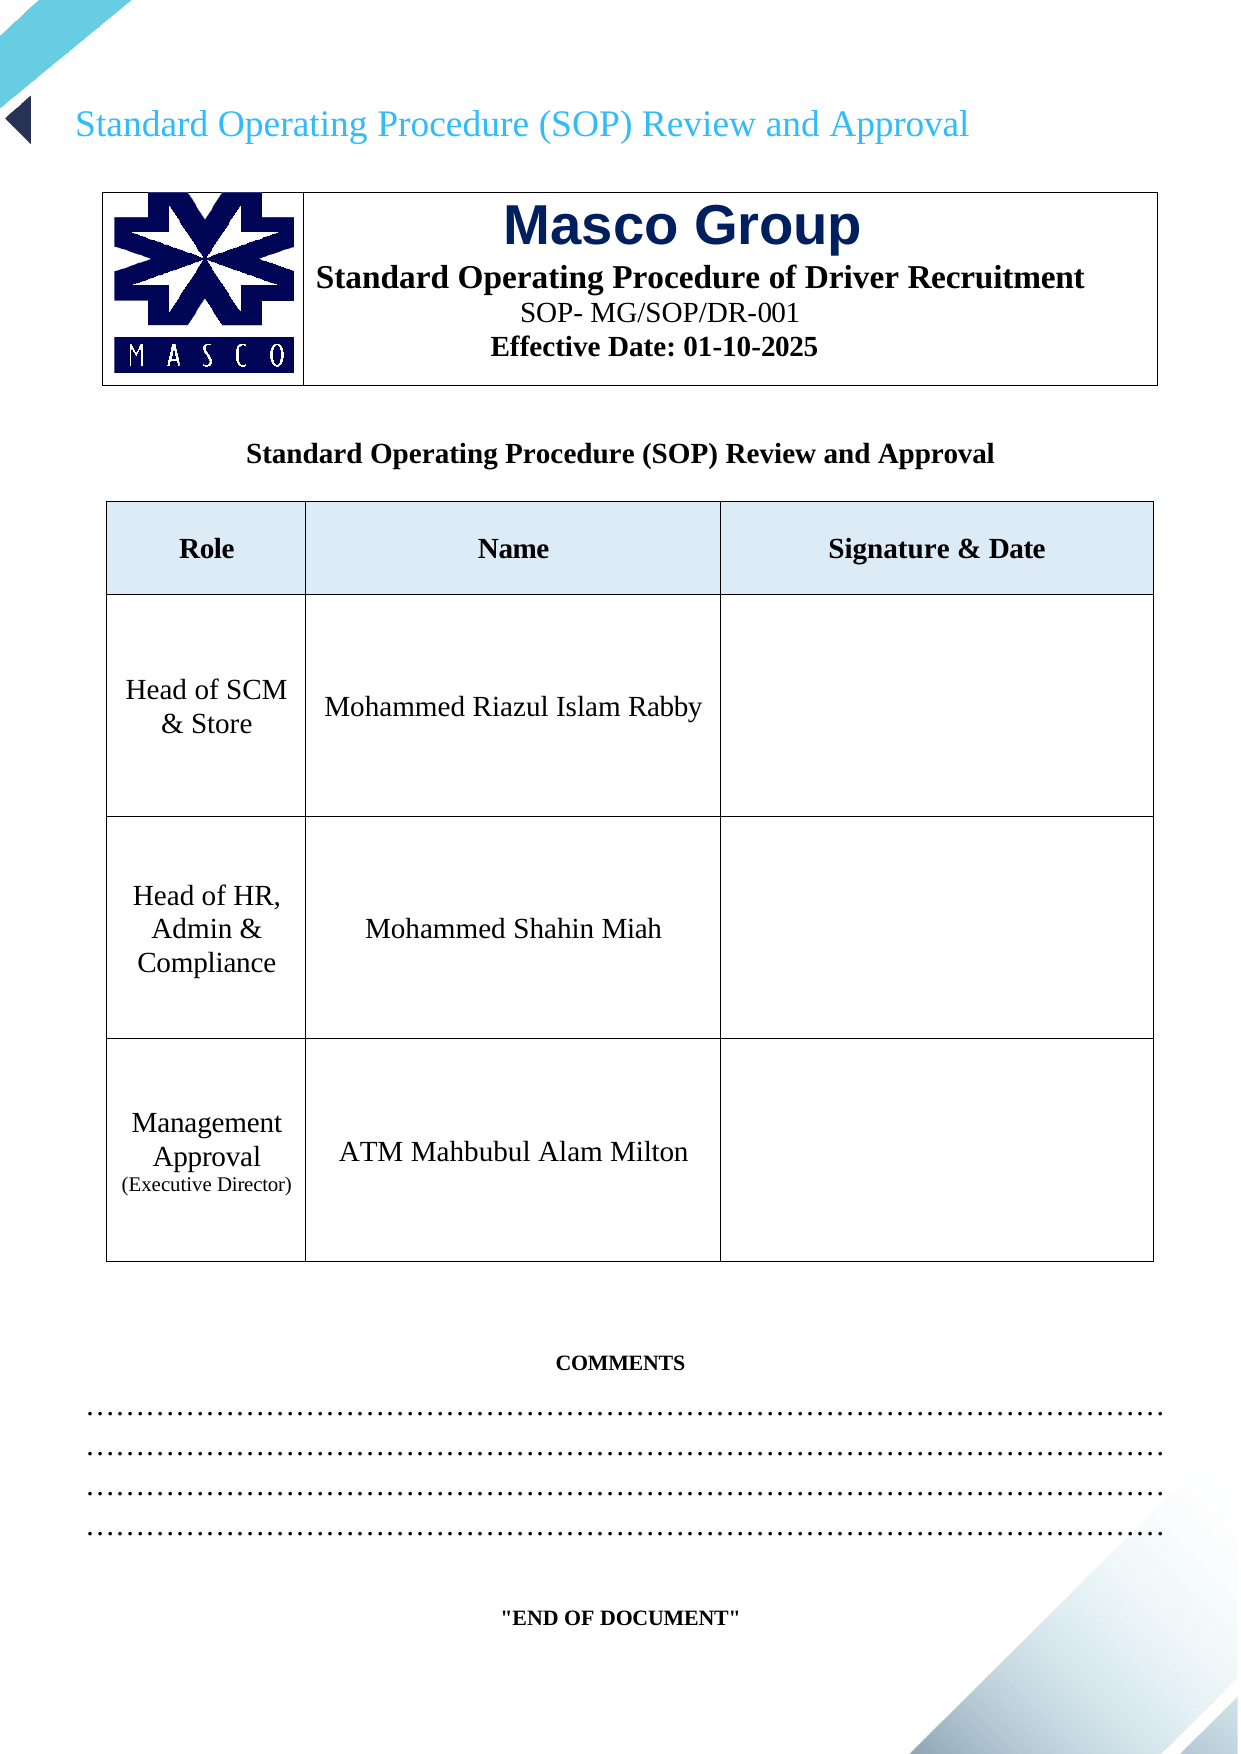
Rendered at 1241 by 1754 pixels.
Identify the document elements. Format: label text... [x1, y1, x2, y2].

text ……………………………………………………………………………………………… [85, 1467, 1165, 1502]
text "END OF DOCUMENT" [90, 1605, 1150, 1630]
text ……………………………………………………………………………………………… [85, 1427, 1165, 1462]
table_header Signature & Date [721, 502, 1153, 594]
table_cell [721, 595, 1153, 816]
table_cell Management Approval (Executive Director) [107, 1039, 305, 1261]
table_cell Mohammed Shahin Miah [306, 817, 720, 1038]
table_header Name [306, 502, 720, 594]
table_cell Head of HR, Admin & Compliance [107, 817, 305, 1038]
table_cell Mohammed Riazul Islam Rabby [306, 595, 720, 816]
table_cell [721, 817, 1153, 1038]
picture [908, 1459, 1238, 1754]
table_cell [721, 1039, 1153, 1261]
text Standard Operating Procedure (SOP) Review and Approval [90, 436, 1150, 469]
picture [114, 192, 294, 373]
table_header Masco Group Standard Operating Procedure of Driver Recruitment SOP- MG/SOP/DR-001 Effective Date: 01-10-2025 [304, 193, 1157, 384]
picture [0, 0, 132, 144]
table_header Role [107, 502, 305, 594]
table_cell ATM Mahbubul Alam Milton [306, 1039, 720, 1261]
text Standard Operating Procedure (SOP) Review and Approval [75, 101, 1165, 144]
text COMMENTS [90, 1350, 1150, 1375]
text ……………………………………………………………………………………………… [85, 1388, 1165, 1422]
table_header [103, 193, 303, 384]
table_cell Head of SCM & Store [107, 595, 305, 816]
text ……………………………………………………………………………………………… [85, 1507, 1165, 1542]
